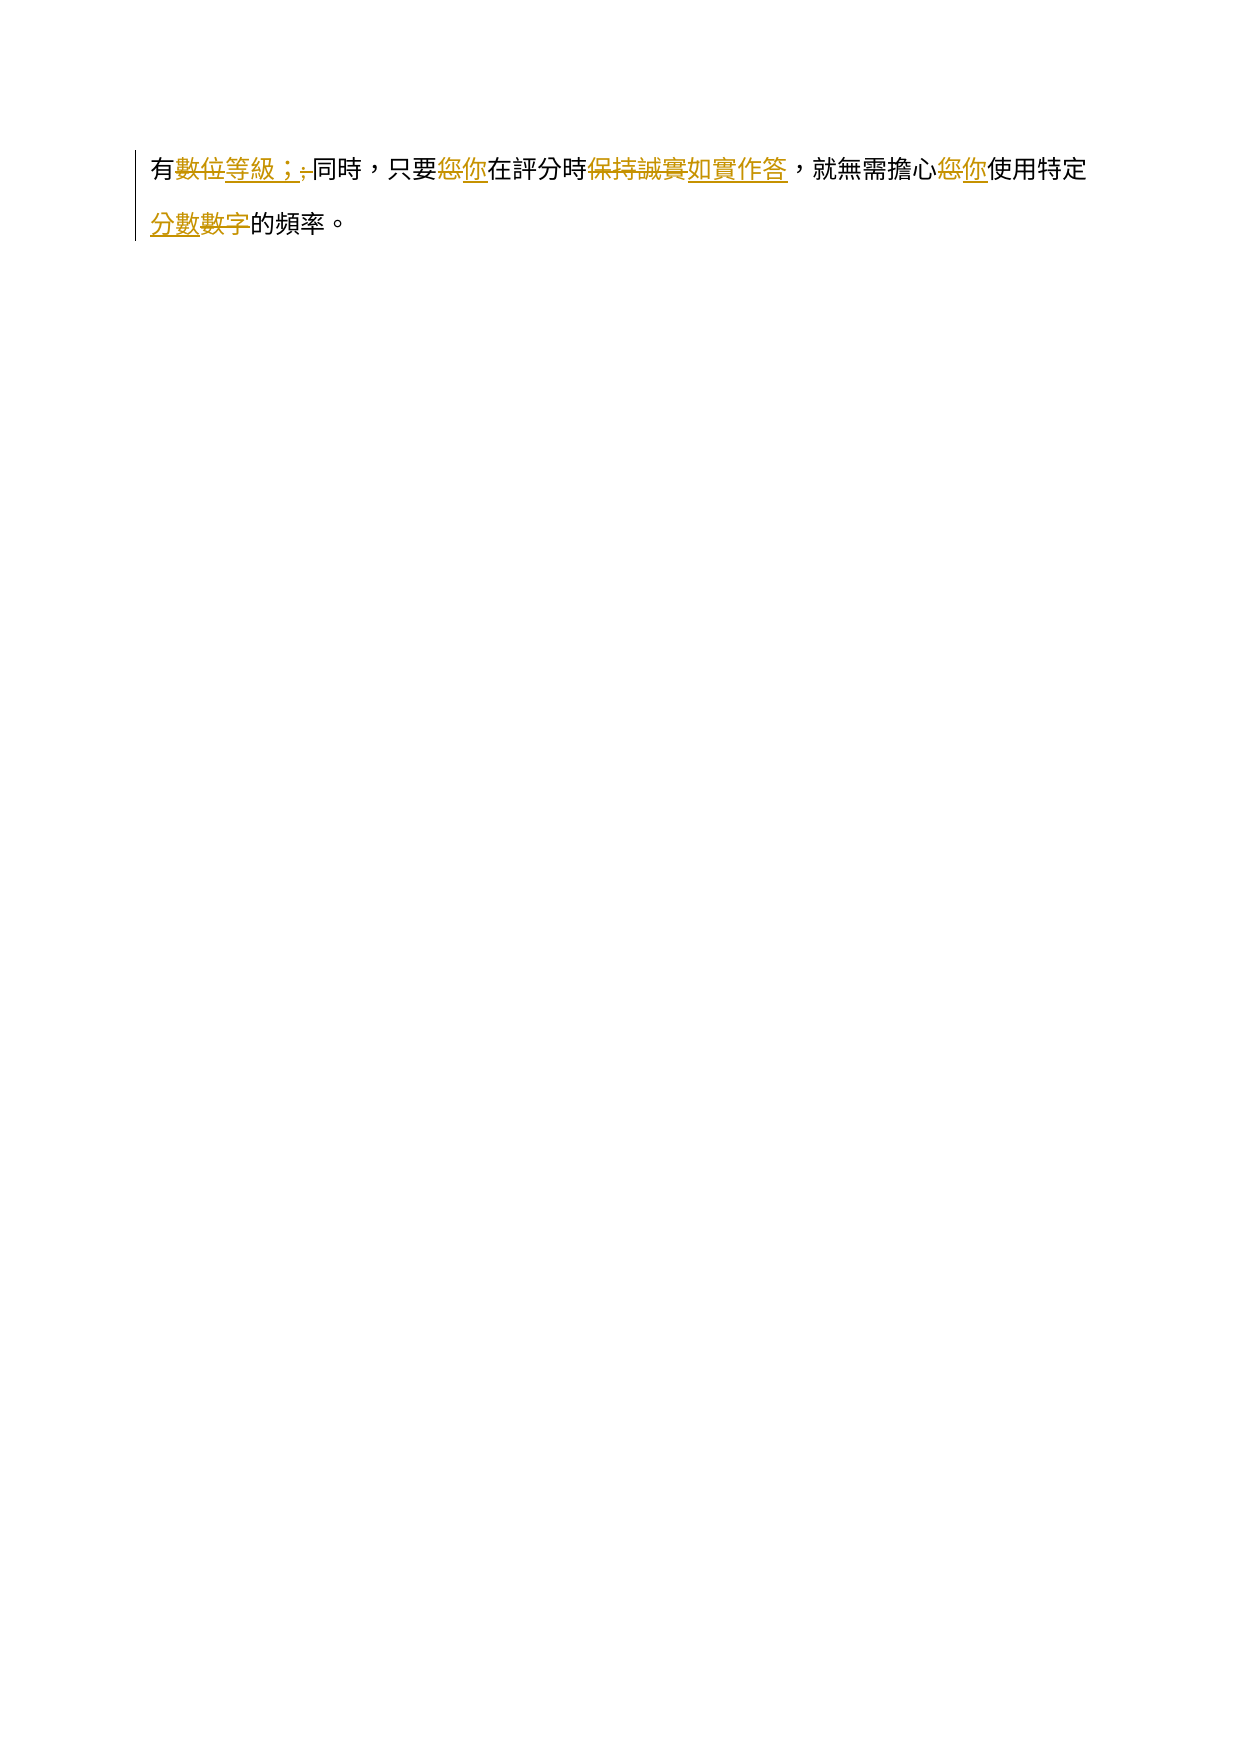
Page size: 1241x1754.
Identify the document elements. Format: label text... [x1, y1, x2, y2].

text 例如，哈哈這個詞非常具有象似性，可以評為7；而這個詞根本不具有象似性，可以評為1。當然，象似性居中的詞彙應該在兩個極端情況之間進行適當的評分，例如3或4。如果不知道該詞彙的意思，請按X。請在評分準確的同時快速完成任務。可以使用從1到7的所有同時，只要在評分時，就無需擔心使用特定的頻率。 [150, 150, 1090, 241]
